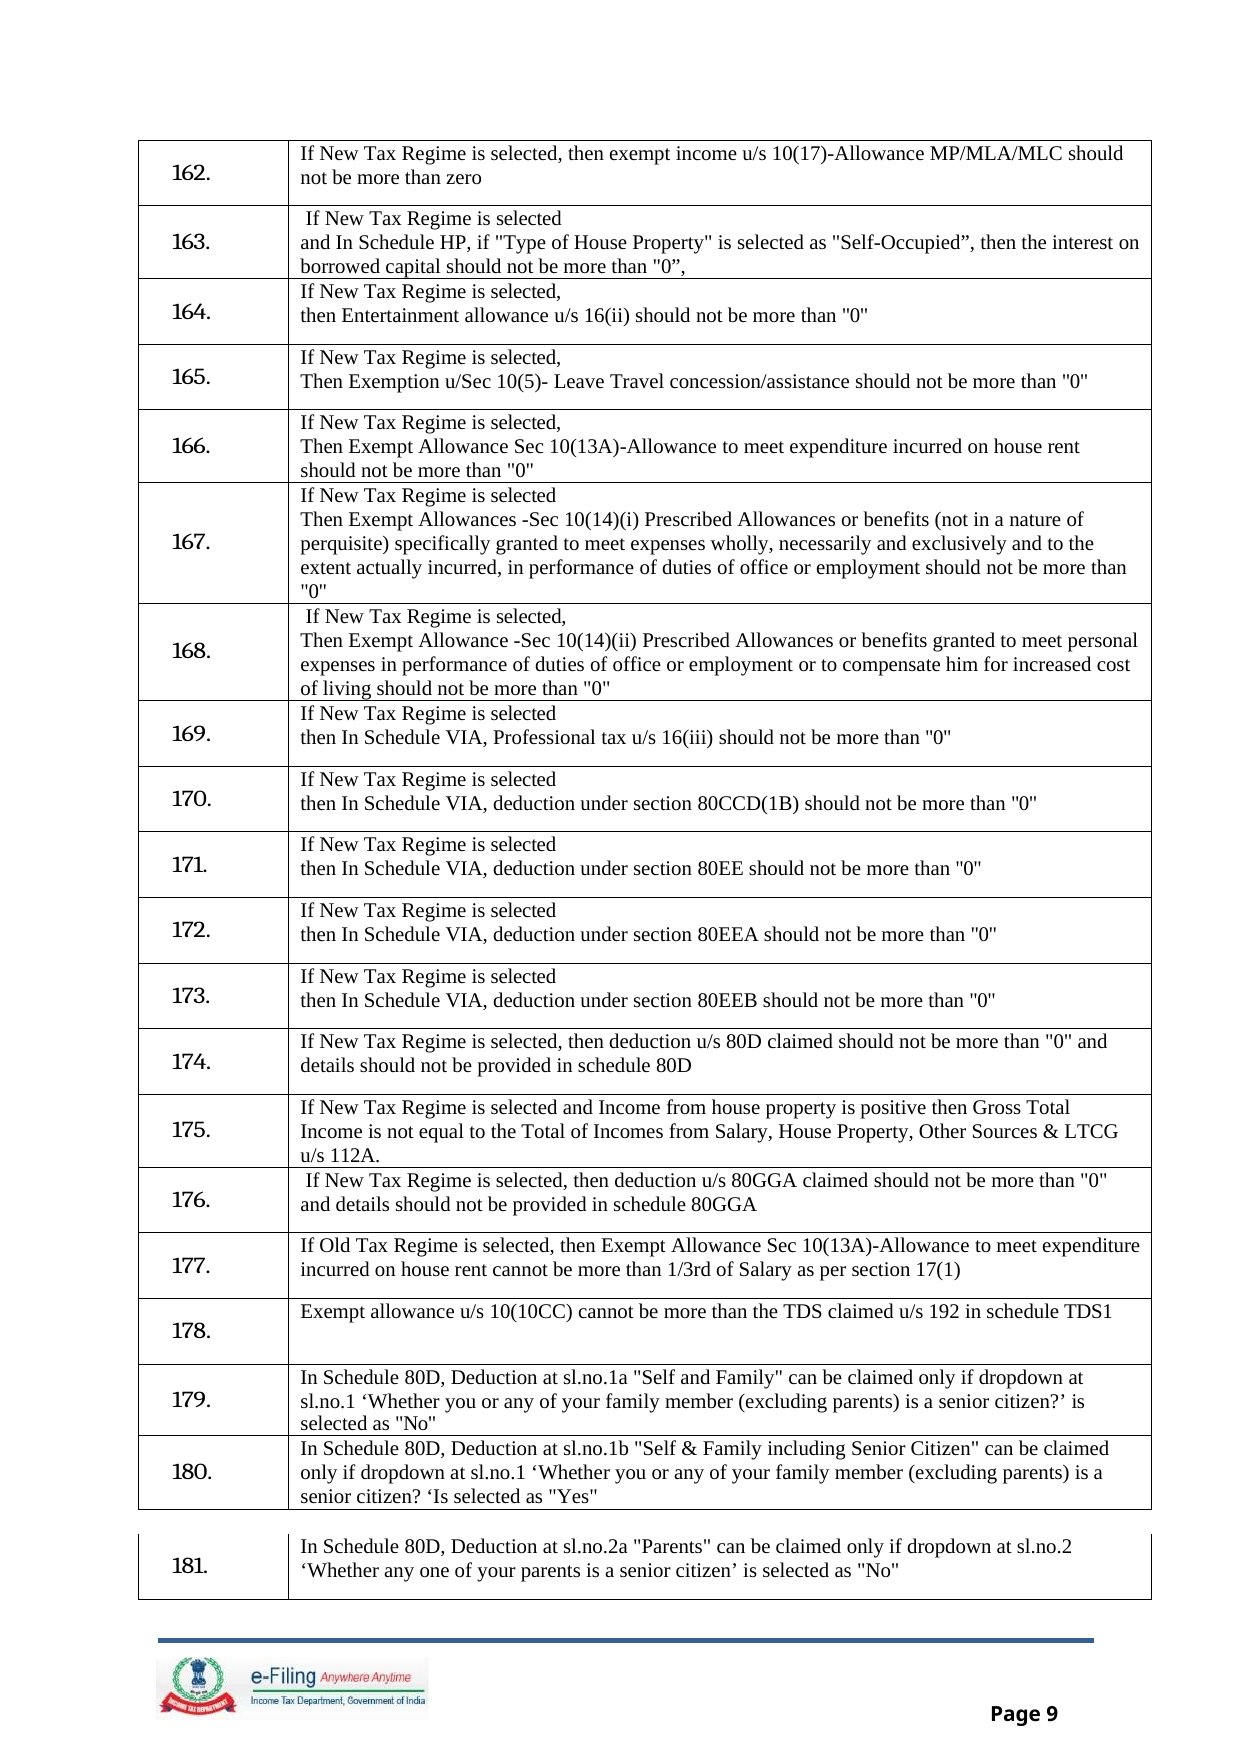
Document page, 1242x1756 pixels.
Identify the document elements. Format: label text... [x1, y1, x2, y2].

table_cell If New Tax Regime is selected, Then Exemption u/Sec 10(5)- Leave Travel concession/assistance should not be more than "0" [289, 345, 1151, 409]
table_cell 165. [139, 345, 288, 409]
table_cell If New Tax Regime is selected and In Schedule HP, if "Type of House Property" is selected as "Self-Occupied”, then the interest on borrowed capital should not be more than "0”, [289, 206, 1151, 278]
table_cell If New Tax Regime is selected and Income from house property is positive then Gross Total Income is not equal to the Total of Incomes from Salary, House Property, Other Sources & LTCG u/s 112A. [289, 1095, 1151, 1167]
table_cell If New Tax Regime is selected then In Schedule VIA, deduction under section 80CCD(1B) should not be more than "0" [289, 767, 1151, 831]
table_cell If New Tax Regime is selected then In Schedule VIA, deduction under section 80EEA should not be more than "0" [289, 898, 1151, 962]
table_cell 171. [139, 832, 288, 897]
table_cell 175. [139, 1095, 288, 1167]
table_cell 172. [139, 898, 288, 962]
table_cell 162. [139, 141, 288, 205]
table_cell 170. [139, 767, 288, 831]
table_cell 176. [139, 1168, 288, 1232]
table_cell If New Tax Regime is selected, then deduction u/s 80GGA claimed should not be more than "0" and details should not be provided in schedule 80GGA [289, 1168, 1151, 1232]
table_cell 163. [139, 206, 288, 278]
table_cell If New Tax Regime is selected then In Schedule VIA, deduction under section 80EE should not be more than "0" [289, 832, 1151, 897]
table_cell In Schedule 80D, Deduction at sl.no.1b "Self & Family including Senior Citizen" can be claimed only if dropdown at sl.no.1 ‘Whether you or any of your family member (excluding parents) is a senior citizen? ‘Is selected as "Yes" [289, 1436, 1151, 1508]
table_cell If Old Tax Regime is selected, then Exempt Allowance Sec 10(13A)-Allowance to meet expenditure incurred on house rent cannot be more than 1/3rd of Salary as per section 17(1) [289, 1233, 1151, 1298]
table_cell If New Tax Regime is selected, Then Exempt Allowance -Sec 10(14)(ii) Prescribed Allowances or benefits granted to meet personal expenses in performance of duties of office or employment or to compensate him for increased cost of living should not be more than "0" [289, 604, 1151, 700]
table_cell In Schedule 80D, Deduction at sl.no.1a "Self and Family" can be claimed only if dropdown at sl.no.1 ‘Whether you or any of your family member (excluding parents) is a senior citizen?’ is selected as "No" [289, 1365, 1151, 1435]
table_cell 164. [139, 279, 288, 343]
table_cell If New Tax Regime is selected, then Entertainment allowance u/s 16(ii) should not be more than "0" [289, 279, 1151, 343]
table_cell If New Tax Regime is selected, then exempt income u/s 10(17)-Allowance MP/MLA/MLC should not be more than zero [289, 141, 1151, 205]
table_cell Exempt allowance u/s 10(10CC) cannot be more than the TDS claimed u/s 192 in schedule TDS1 [289, 1299, 1151, 1363]
table_cell 179. [139, 1365, 288, 1435]
table_cell 169. [139, 701, 288, 766]
table_cell 173. [139, 964, 288, 1028]
table_header 181. [139, 1534, 288, 1599]
table_cell If New Tax Regime is selected, then deduction u/s 80D claimed should not be more than "0" and details should not be provided in schedule 80D [289, 1029, 1151, 1093]
table_header In Schedule 80D, Deduction at sl.no.2a "Parents" can be claimed only if dropdown at sl.no.2 ‘Whether any one of your parents is a senior citizen’ is selected as "No" [289, 1534, 1151, 1599]
table_cell 174. [139, 1029, 288, 1093]
table_cell 178. [139, 1299, 288, 1363]
table_cell If New Tax Regime is selected then In Schedule VIA, deduction under section 80EEB should not be more than "0" [289, 964, 1151, 1028]
table_cell 167. [139, 483, 288, 603]
table_cell 166. [139, 410, 288, 482]
picture [156, 1657, 429, 1720]
table_cell If New Tax Regime is selected then In Schedule VIA, Professional tax u/s 16(iii) should not be more than "0" [289, 701, 1151, 766]
table_cell 177. [139, 1233, 288, 1298]
table_cell 168. [139, 604, 288, 700]
table_cell If New Tax Regime is selected Then Exempt Allowances -Sec 10(14)(i) Prescribed Allowances or benefits (not in a nature of perquisite) specifically granted to meet expenses wholly, necessarily and exclusively and to the extent actually incurred, in performance of duties of office or employment should not be more than "0" [289, 483, 1151, 603]
table_cell If New Tax Regime is selected, Then Exempt Allowance Sec 10(13A)-Allowance to meet expenditure incurred on house rent should not be more than "0" [289, 410, 1151, 482]
table_cell 180. [139, 1436, 288, 1508]
